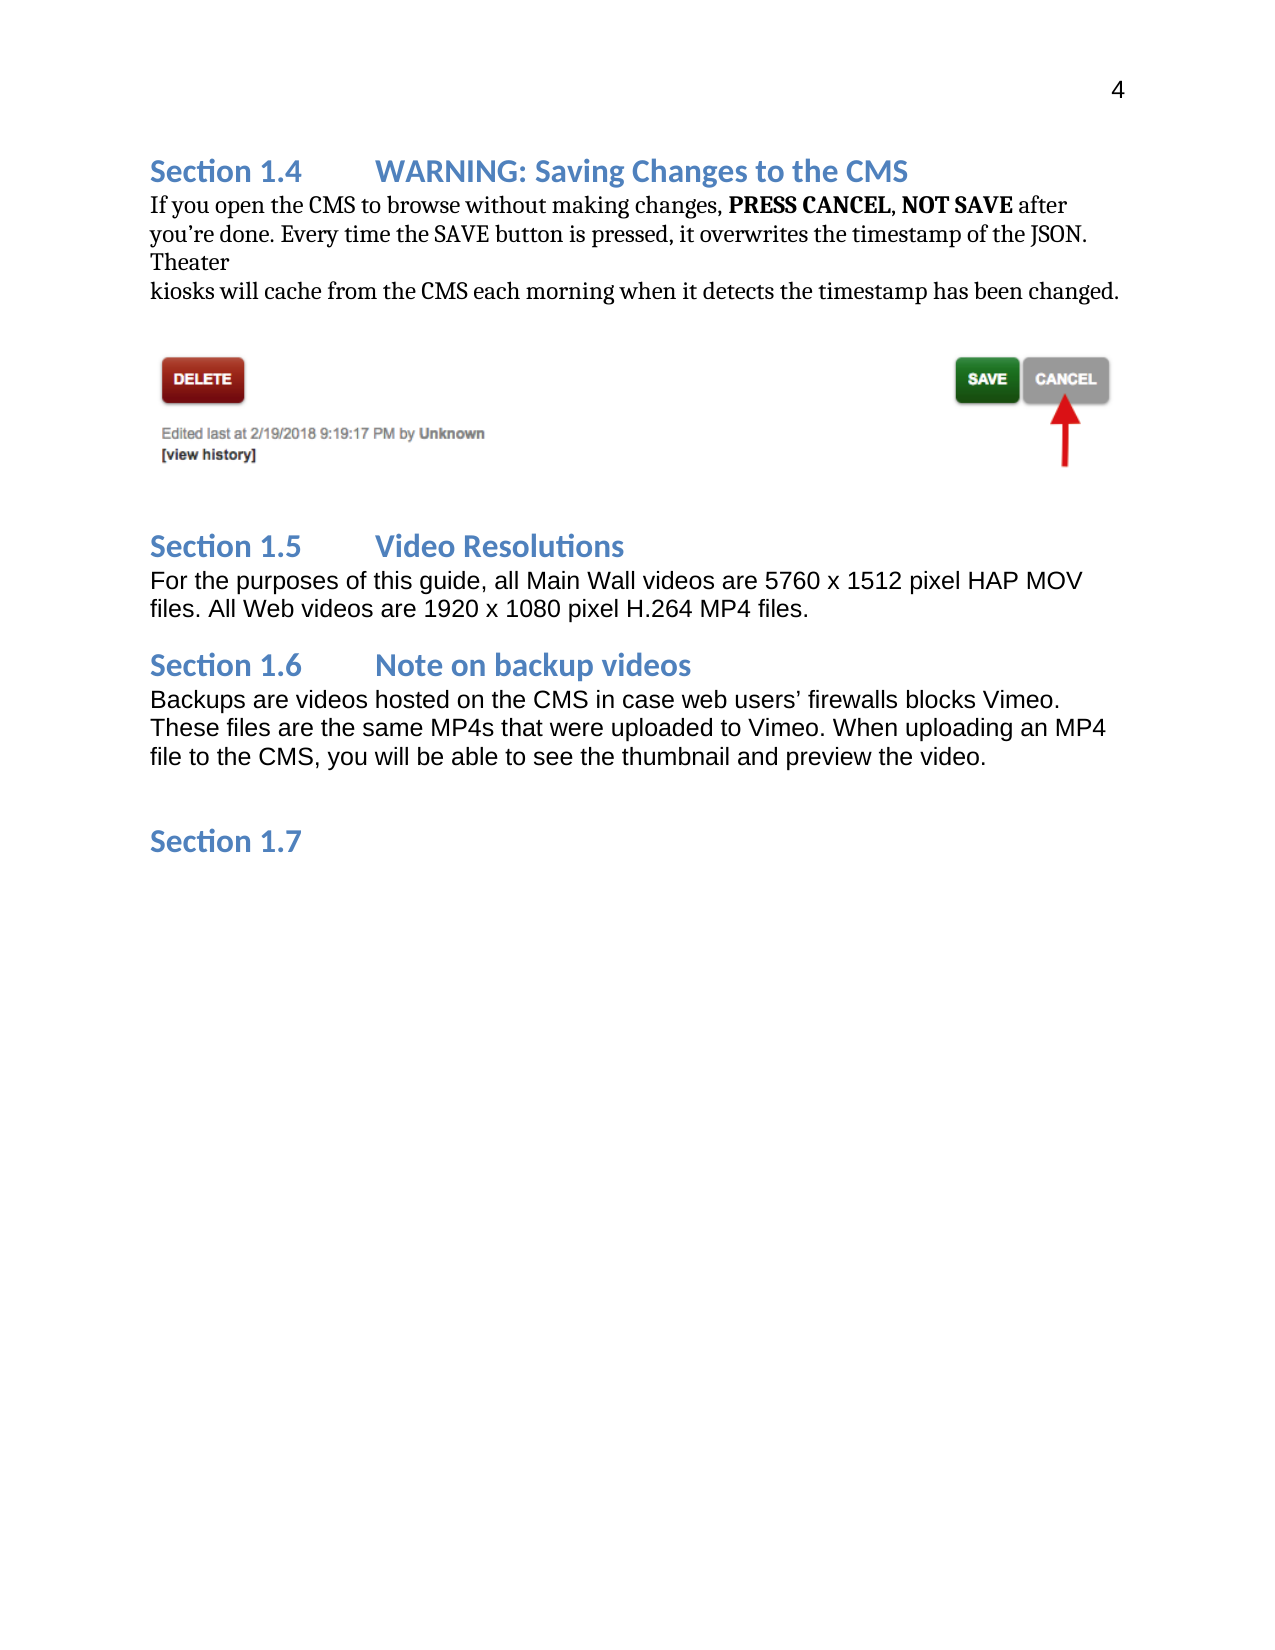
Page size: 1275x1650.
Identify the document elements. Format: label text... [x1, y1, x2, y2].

picture [150, 334, 1125, 476]
text If you open the CMS to browse without making changes, PRESS CANCEL, NOT SAVE after you’re done. Every time the SAVE button is pressed, it overwrites the timestamp of the JSON. Theater kiosks will cache from the CMS each morning when it detects the timestamp has been changed. [150, 191, 1125, 306]
subtitle Note on backup videos [150, 644, 1125, 685]
text Backups are videos hosted on the CMS in case web users’ firewalls blocks Vimeo. These files are the same MP4s that were uploaded to Vimeo. When uploading an MP4 file to the CMS, you will be able to see the thumbnail and preview the video. [150, 685, 1125, 771]
subtitle WARNING: Saving Changes to the CMS [150, 150, 1125, 191]
subtitle Video Resolutions [150, 525, 1125, 566]
text For the purposes of this guide, all Main Wall videos are 5760 x 1512 pixel HAP MOV files. All Web videos are 1920 x 1080 pixel H.264 MP4 files. [150, 566, 1125, 623]
